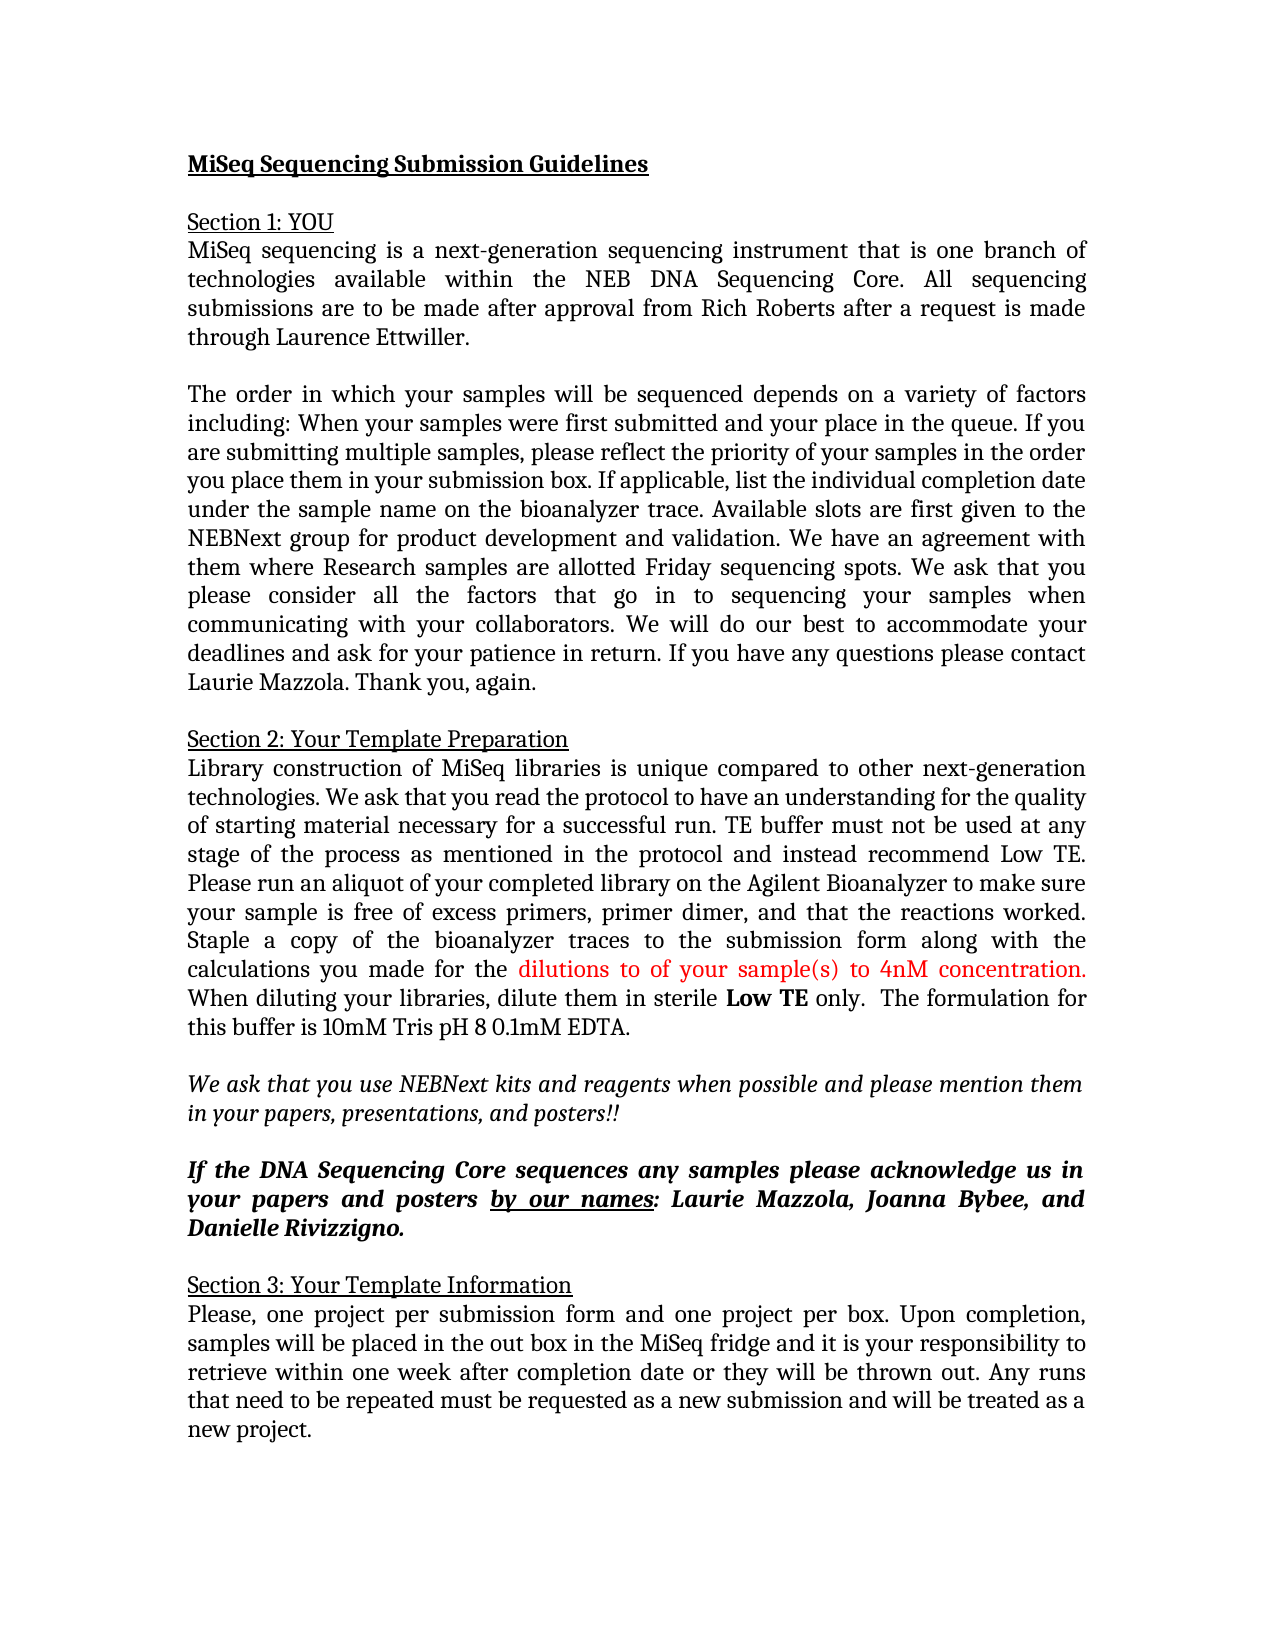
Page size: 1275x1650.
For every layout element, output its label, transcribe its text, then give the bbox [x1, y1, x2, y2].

text Section 2: Your Template Preparation [187, 725, 1087, 754]
text We ask that you use NEBNext kits and reagents when possible and please mention them in your papers, presentations, and posters!! [187, 1070, 1087, 1127]
text The order in which your samples will be sequenced depends on a variety of factors including: When your samples were first submitted and your place in the queue. If you are submitting multiple samples, please reflect the priority of your samples in the order you place them in your submission box. If applicable, list the individual completion date under the sample name on the bioanalyzer trace. Available slots are first given to the NEBNext group for product development and validation. We have an agreement with them where Research samples are allotted Friday sequencing spots. We ask that you please consider all the factors that go in to sequencing your samples when communicating with your collaborators. We will do our best to accommodate your deadlines and ask for your patience in return. If you have any questions please contact Laurie Mazzola. Thank you, again. [187, 380, 1087, 696]
text MiSeq Sequencing Submission Guidelines [187, 150, 1087, 179]
text Section 3: Your Template Information [187, 1271, 1087, 1300]
text Library construction of MiSeq libraries is unique compared to other next-generation technologies. We ask that you read the protocol to have an understanding for the quality of starting material necessary for a successful run. TE buffer must not be used at any stage of the process as mentioned in the protocol and instead recommend Low TE. Please run an aliquot of your completed library on the Agilent Bioanalyzer to make sure your sample is free of excess primers, primer dimer, and that the reactions worked. Staple a copy of the bioanalyzer traces to the submission form along with the calculations you made for the dilutions to of your sample(s) to 4nM concentration. When diluting your libraries, dilute them in sterile Low TE only. The formulation for this buffer is 10mM Tris pH 8 0.1mM EDTA. [187, 754, 1087, 1041]
text MiSeq sequencing is a next-generation sequencing instrument that is one branch of technologies available within the NEB DNA Sequencing Core. All sequencing submissions are to be made after approval from Rich Roberts after a request is made through Laurence Ettwiller. [187, 236, 1087, 351]
text If the DNA Sequencing Core sequences any samples please acknowledge us in your papers and posters by our names: Laurie Mazzola, Joanna Bybee, and Danielle Rivizzigno. [187, 1156, 1087, 1242]
text Please, one project per submission form and one project per box. Upon completion, samples will be placed in the out box in the MiSeq fridge and it is your responsibility to retrieve within one week after completion date or they will be thrown out. Any runs that need to be repeated must be requested as a new submission and will be treated as a new project. [187, 1300, 1087, 1444]
text Section 1: YOU [187, 207, 1087, 236]
